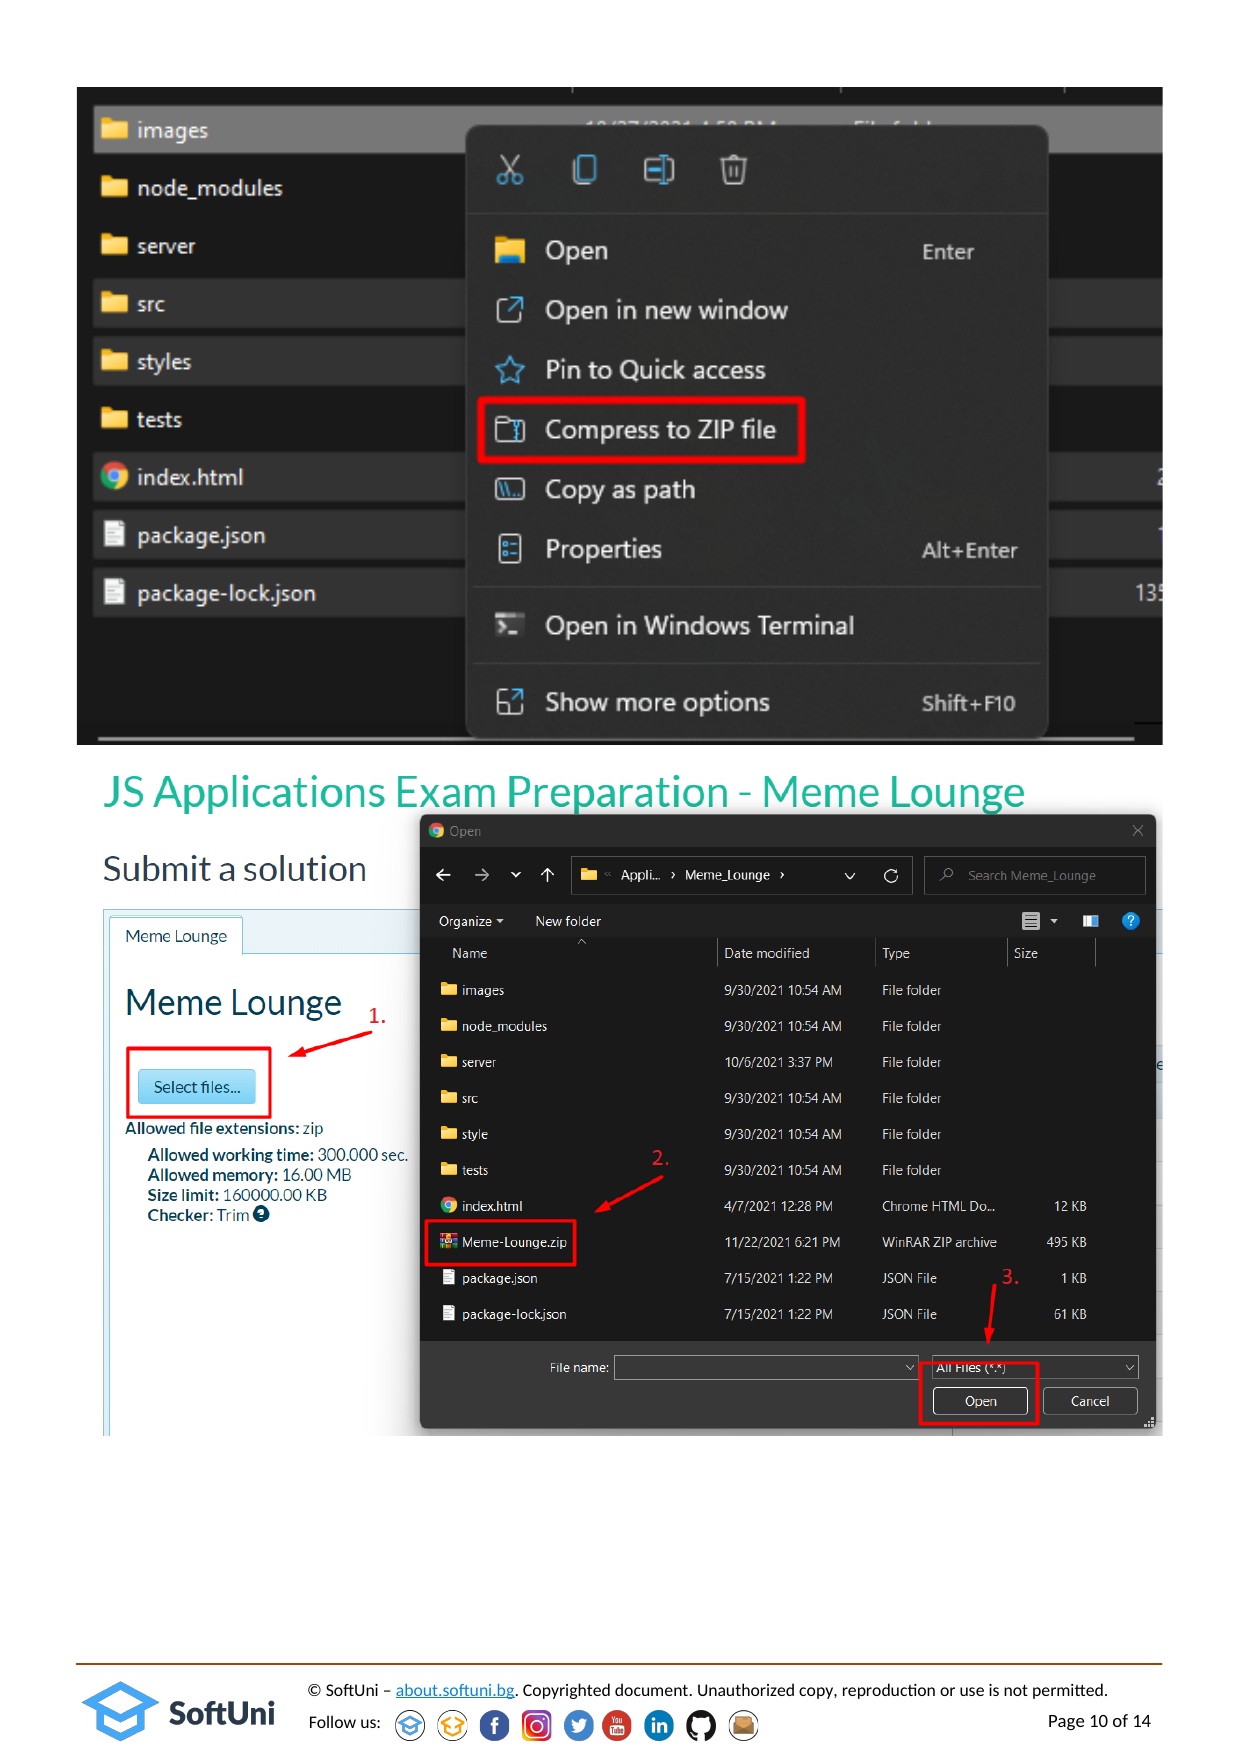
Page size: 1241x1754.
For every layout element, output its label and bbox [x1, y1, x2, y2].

picture [602, 1710, 632, 1741]
picture [479, 1710, 510, 1741]
picture [644, 1732, 653, 1741]
picture [665, 1732, 674, 1741]
picture [728, 1710, 759, 1741]
picture [686, 1710, 716, 1741]
picture [644, 1710, 653, 1719]
picture [395, 1710, 425, 1741]
picture [76, 757, 1163, 1436]
picture [437, 1710, 468, 1741]
picture [76, 87, 1163, 745]
picture [522, 1710, 552, 1741]
picture [665, 1710, 674, 1719]
picture [75, 1676, 281, 1747]
picture [564, 1710, 594, 1741]
picture [658, 1723, 667, 1732]
